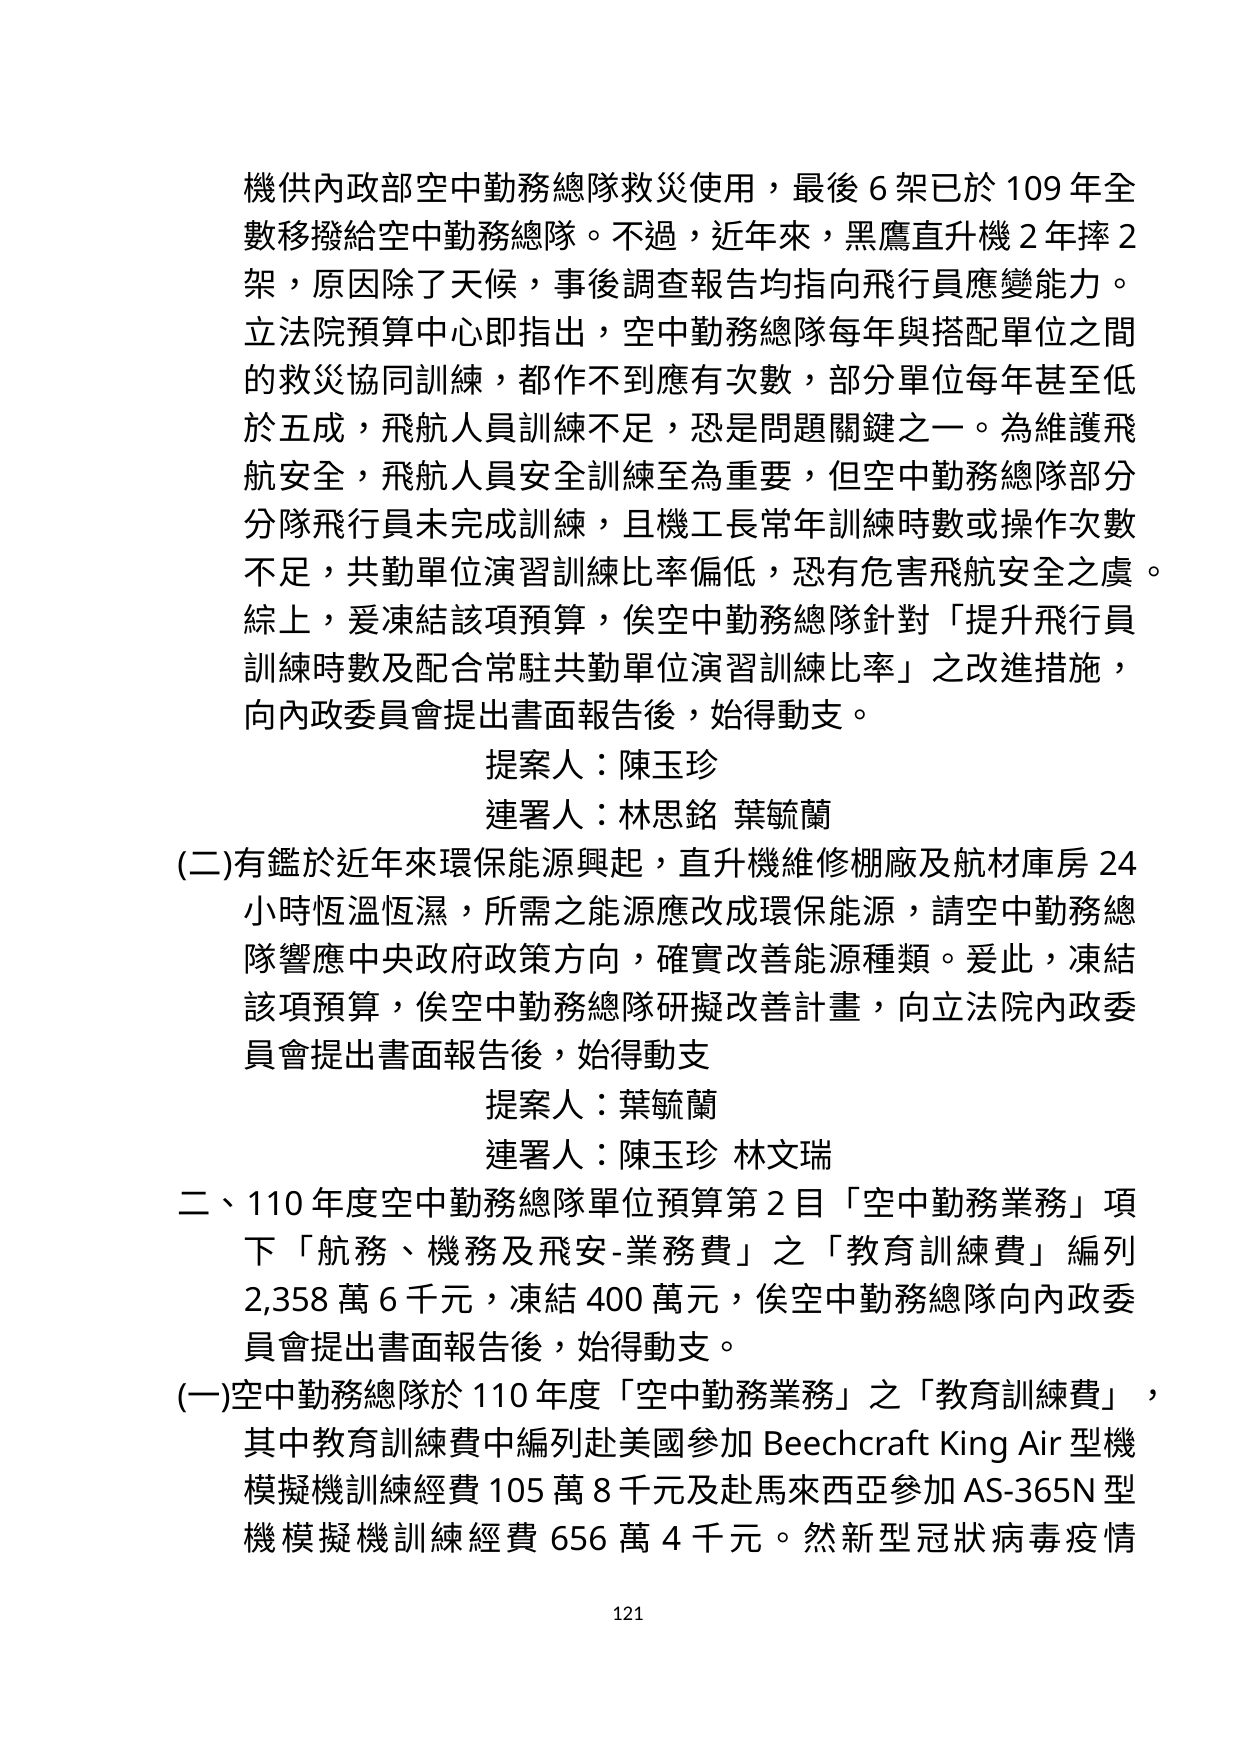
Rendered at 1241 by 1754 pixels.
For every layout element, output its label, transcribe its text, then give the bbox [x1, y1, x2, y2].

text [177, 162, 1137, 737]
text 提案人：陳玉珍 [118, 737, 1138, 787]
text (二)有鑑於近年來環保能源興起，直升機維修棚廠及航材庫房24小時恆溫恆濕，所需之能源應改成環保能源，請空中勤務總隊響應中央政府政策方向，確實改善能源種類。爰此，凍結該項預算，俟空中勤務總隊研擬改善計畫，向立法院內政委員會提出書面報告後，始得動支 [177, 837, 1137, 1077]
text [177, 1369, 1137, 1560]
text 連署人：林思銘 葉毓蘭 [118, 787, 1138, 837]
text 連署人：陳玉珍 林文瑞 [118, 1127, 1138, 1177]
text 提案人：葉毓蘭 [118, 1077, 1138, 1127]
text 二、110年度空中勤務總隊單位預算第2目「空中勤務業務」項下「航務、機務及飛安-業務費」之「教育訓練費」編列2,358萬6千元，凍結400萬元，俟空中勤務總隊向內政委員會提出書面報告後，始得動支。 [177, 1177, 1137, 1369]
